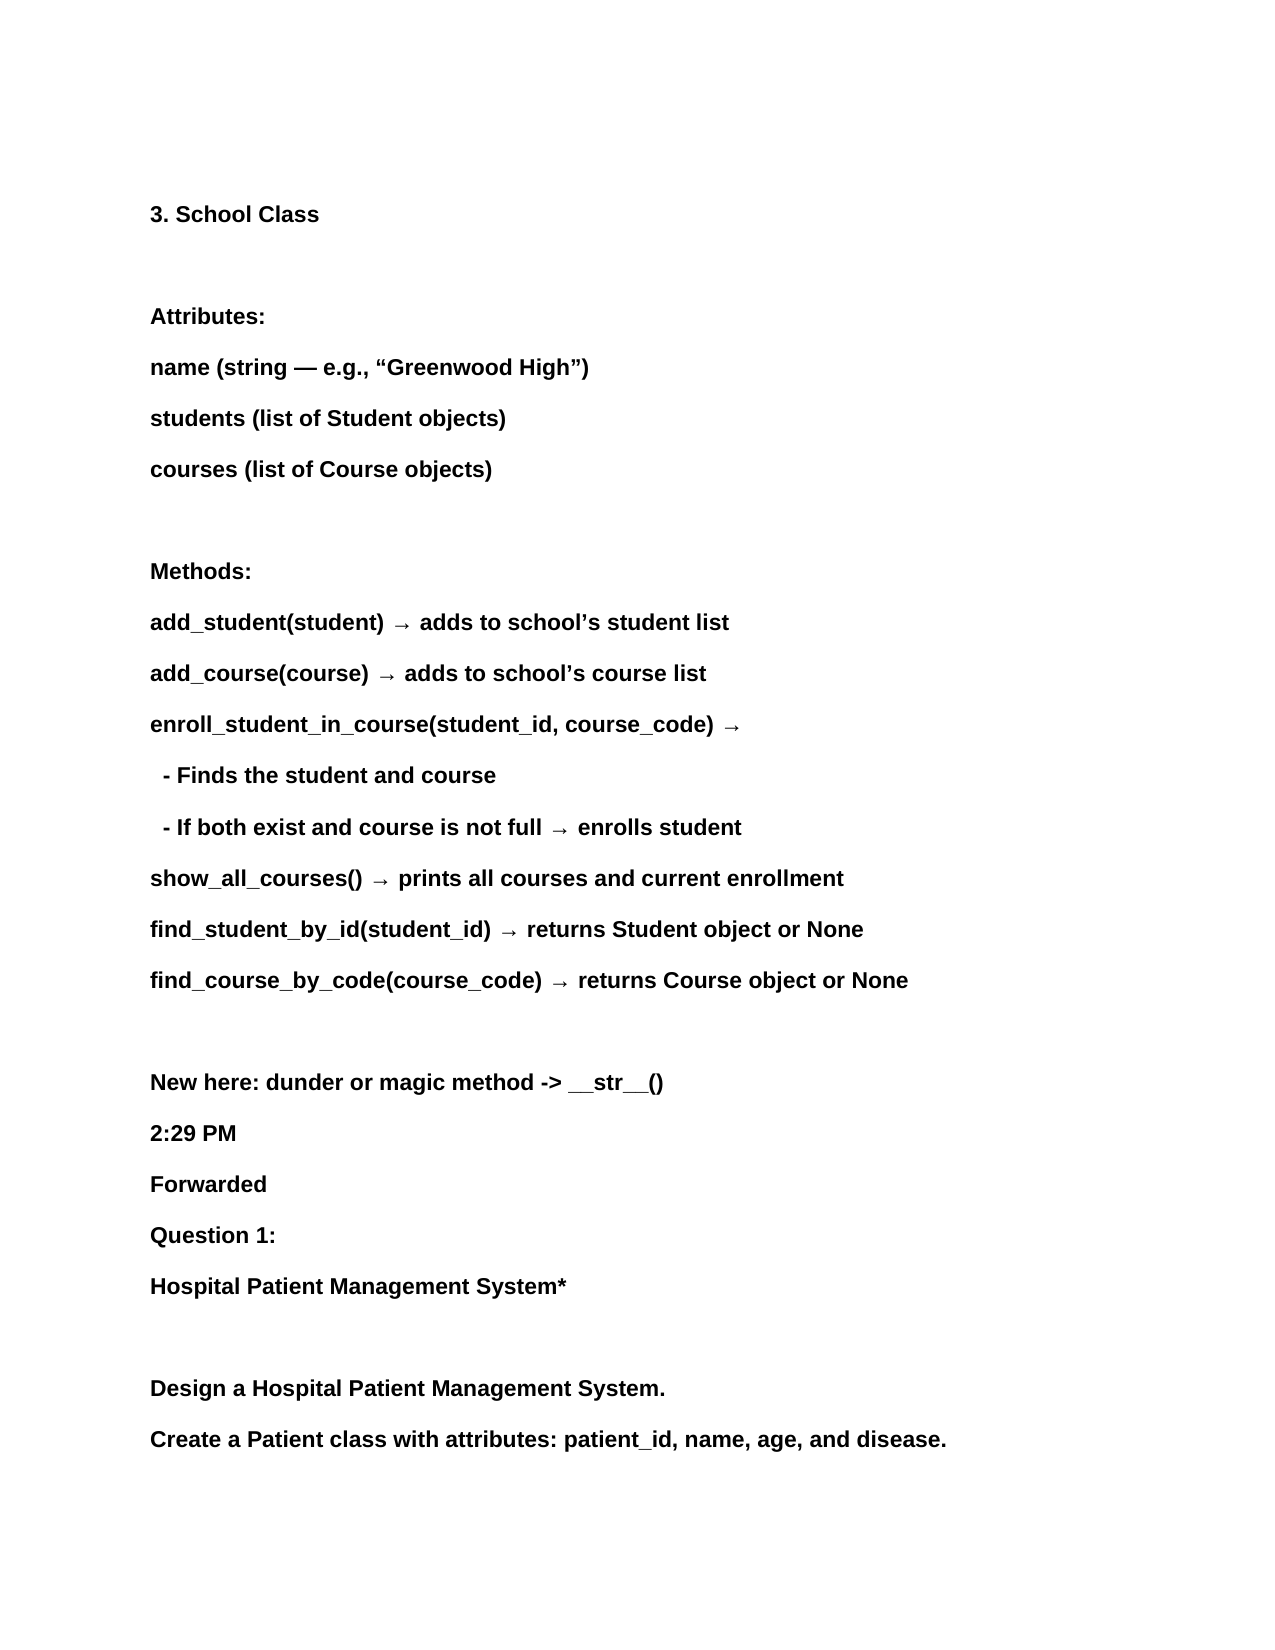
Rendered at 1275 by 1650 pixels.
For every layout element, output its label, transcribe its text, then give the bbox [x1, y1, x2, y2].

text Methods: [150, 558, 1125, 585]
text Create a Patient class with attributes: patient_id, name, age, and disease. [150, 1426, 1125, 1452]
text Hospital Patient Management System* [150, 1273, 1125, 1299]
text Attributes: [150, 303, 1125, 329]
text show_all_courses() → prints all courses and current enrollment [150, 864, 1125, 891]
text courses (list of Course objects) [150, 456, 1125, 483]
text add_course(course) → adds to school’s course list [150, 660, 1125, 687]
text enroll_student_in_course(student_id, course_code) → [150, 711, 1125, 738]
text Design a Hospital Patient Management System. [150, 1375, 1125, 1401]
text 2:29 PM [150, 1120, 1125, 1146]
text students (list of Student objects) [150, 405, 1125, 432]
text add_student(student) → adds to school’s student list [150, 609, 1125, 636]
text - Finds the student and course [150, 762, 1125, 789]
text Forwarded [150, 1171, 1125, 1197]
text Question 1: [150, 1222, 1125, 1248]
text name (string — e.g., “Greenwood High”) [150, 354, 1125, 381]
text New here: dunder or magic method -> __str__() [150, 1069, 1125, 1095]
text - If both exist and course is not full → enrolls student [150, 813, 1125, 840]
text find_course_by_code(course_code) → returns Course object or None [150, 967, 1125, 993]
text find_student_by_id(student_id) → returns Student object or None [150, 916, 1125, 942]
text 3. School Class [150, 201, 1125, 227]
